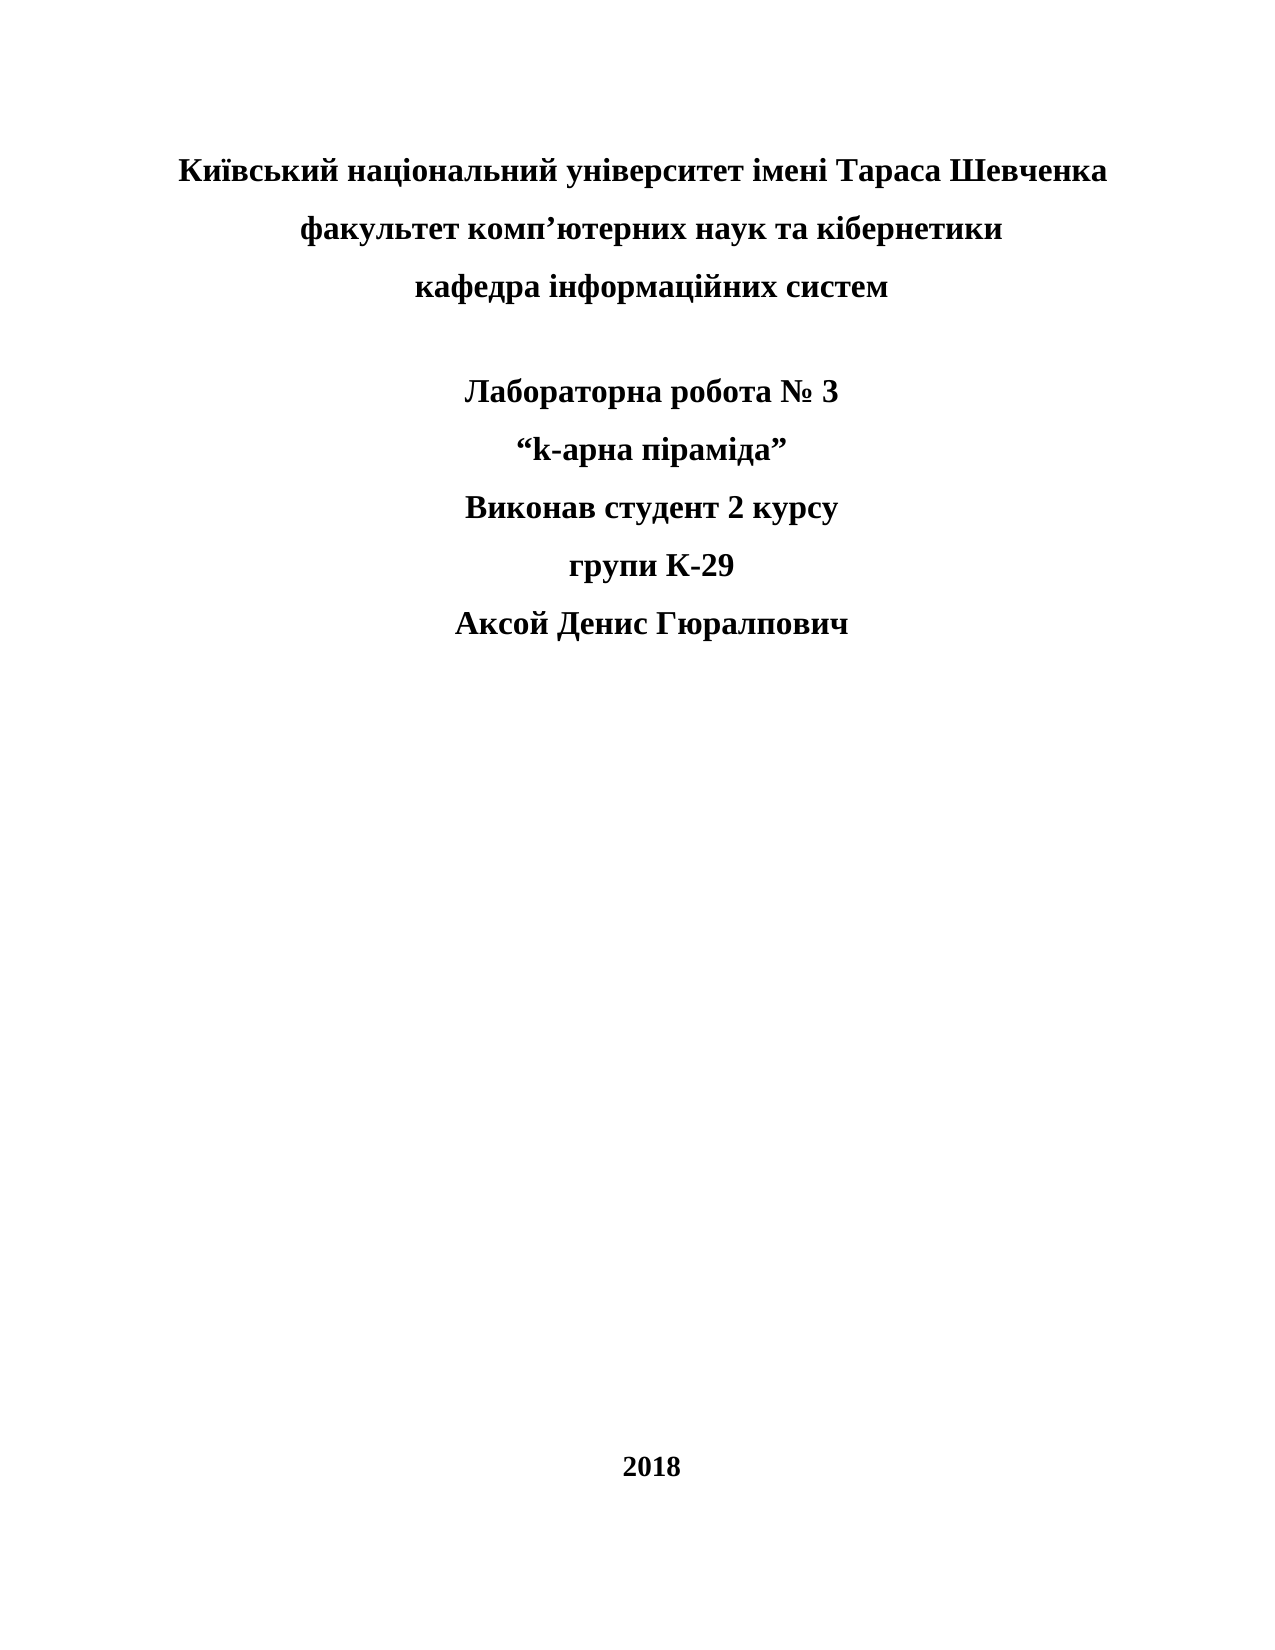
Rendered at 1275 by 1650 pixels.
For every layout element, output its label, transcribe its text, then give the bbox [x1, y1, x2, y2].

text кафедра інформаційних систем [150, 266, 1125, 304]
text Аксой Денис Гюралпович [150, 603, 1125, 641]
text групи К-29 [150, 545, 1125, 583]
text Лабораторна робота № 3 [150, 371, 1125, 409]
text Київський національний університет імені Тараса Шевченка [150, 150, 1125, 188]
text факультет комп’ютерних наук та кібернетики [150, 208, 1125, 246]
text Виконав студент 2 курсу [150, 487, 1125, 525]
text 2018 [150, 1449, 1125, 1483]
text “k-арна піраміда” [150, 429, 1125, 467]
